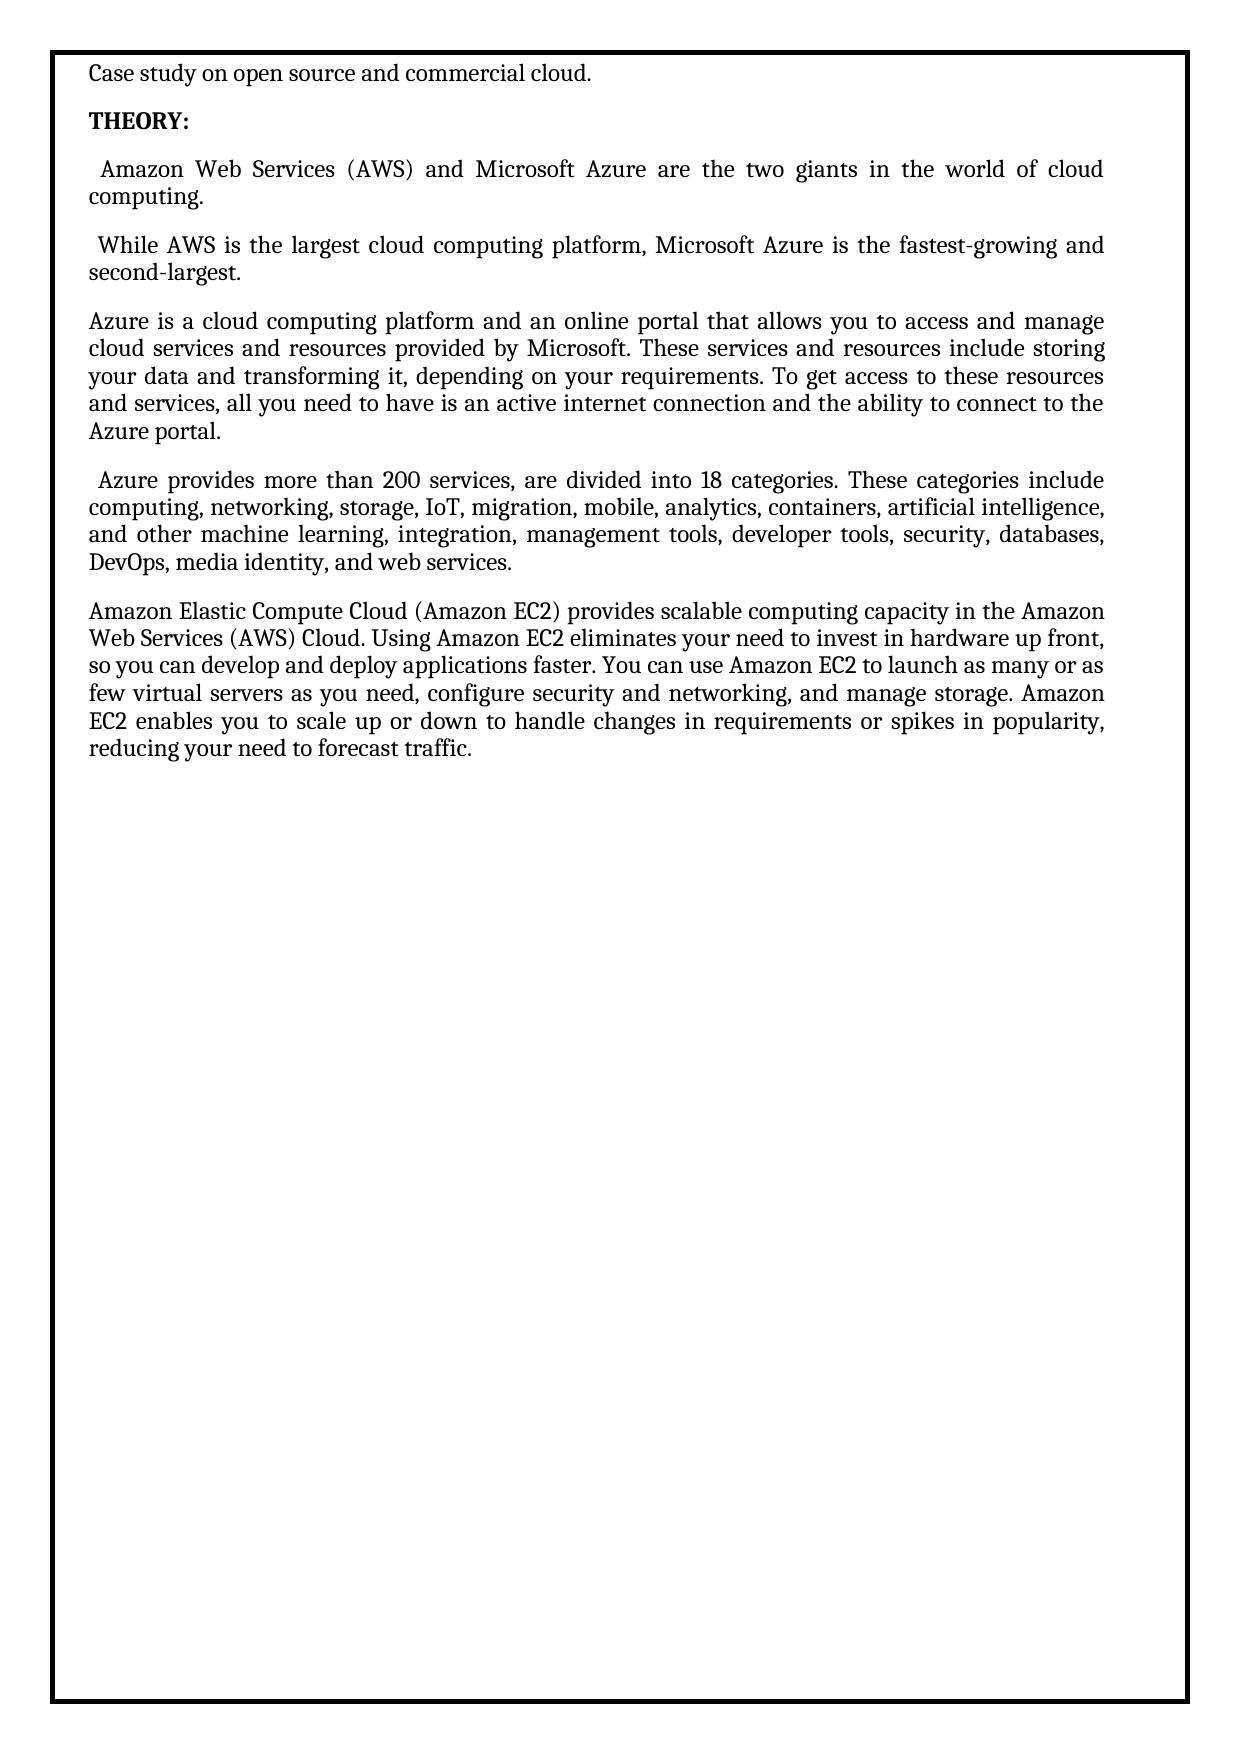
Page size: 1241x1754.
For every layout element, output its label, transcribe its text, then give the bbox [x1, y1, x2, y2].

text While AWS is the largest cloud computing platform, Microsoft Azure is the fastest-growing and second-largest. [89, 232, 1106, 287]
text THEORY: [89, 107, 1106, 135]
text Amazon Elastic Compute Cloud (Amazon EC2) provides scalable computing capacity in the Amazon Web Services (AWS) Cloud. Using Amazon EC2 eliminates your need to invest in hardware up front, so you can develop and deploy applications faster. You can use Amazon EC2 to launch as many or as few virtual servers as you need, configure security and networking, and manage storage. Amazon EC2 enables you to scale up or down to handle changes in requirements or spikes in popularity, reducing your need to forecast traffic. [89, 597, 1106, 763]
text Azure is a cloud computing platform and an online portal that allows you to access and manage cloud services and resources provided by Microsoft. These services and resources include storing your data and transforming it, depending on your requirements. To get access to these resources and services, all you need to have is an active internet connection and the ability to connect to the Azure portal. [89, 308, 1106, 446]
text Azure provides more than 200 services, are divided into 18 categories. These categories include computing, networking, storage, IoT, migration, mobile, analytics, containers, artificial intelligence, and other machine learning, integration, management tools, developer tools, security, databases, DevOps, media identity, and web services. [89, 466, 1106, 577]
text Case study on open source and commercial cloud. [89, 59, 1106, 87]
text Amazon Web Services (AWS) and Microsoft Azure are the two giants in the world of cloud computing. [89, 156, 1106, 211]
